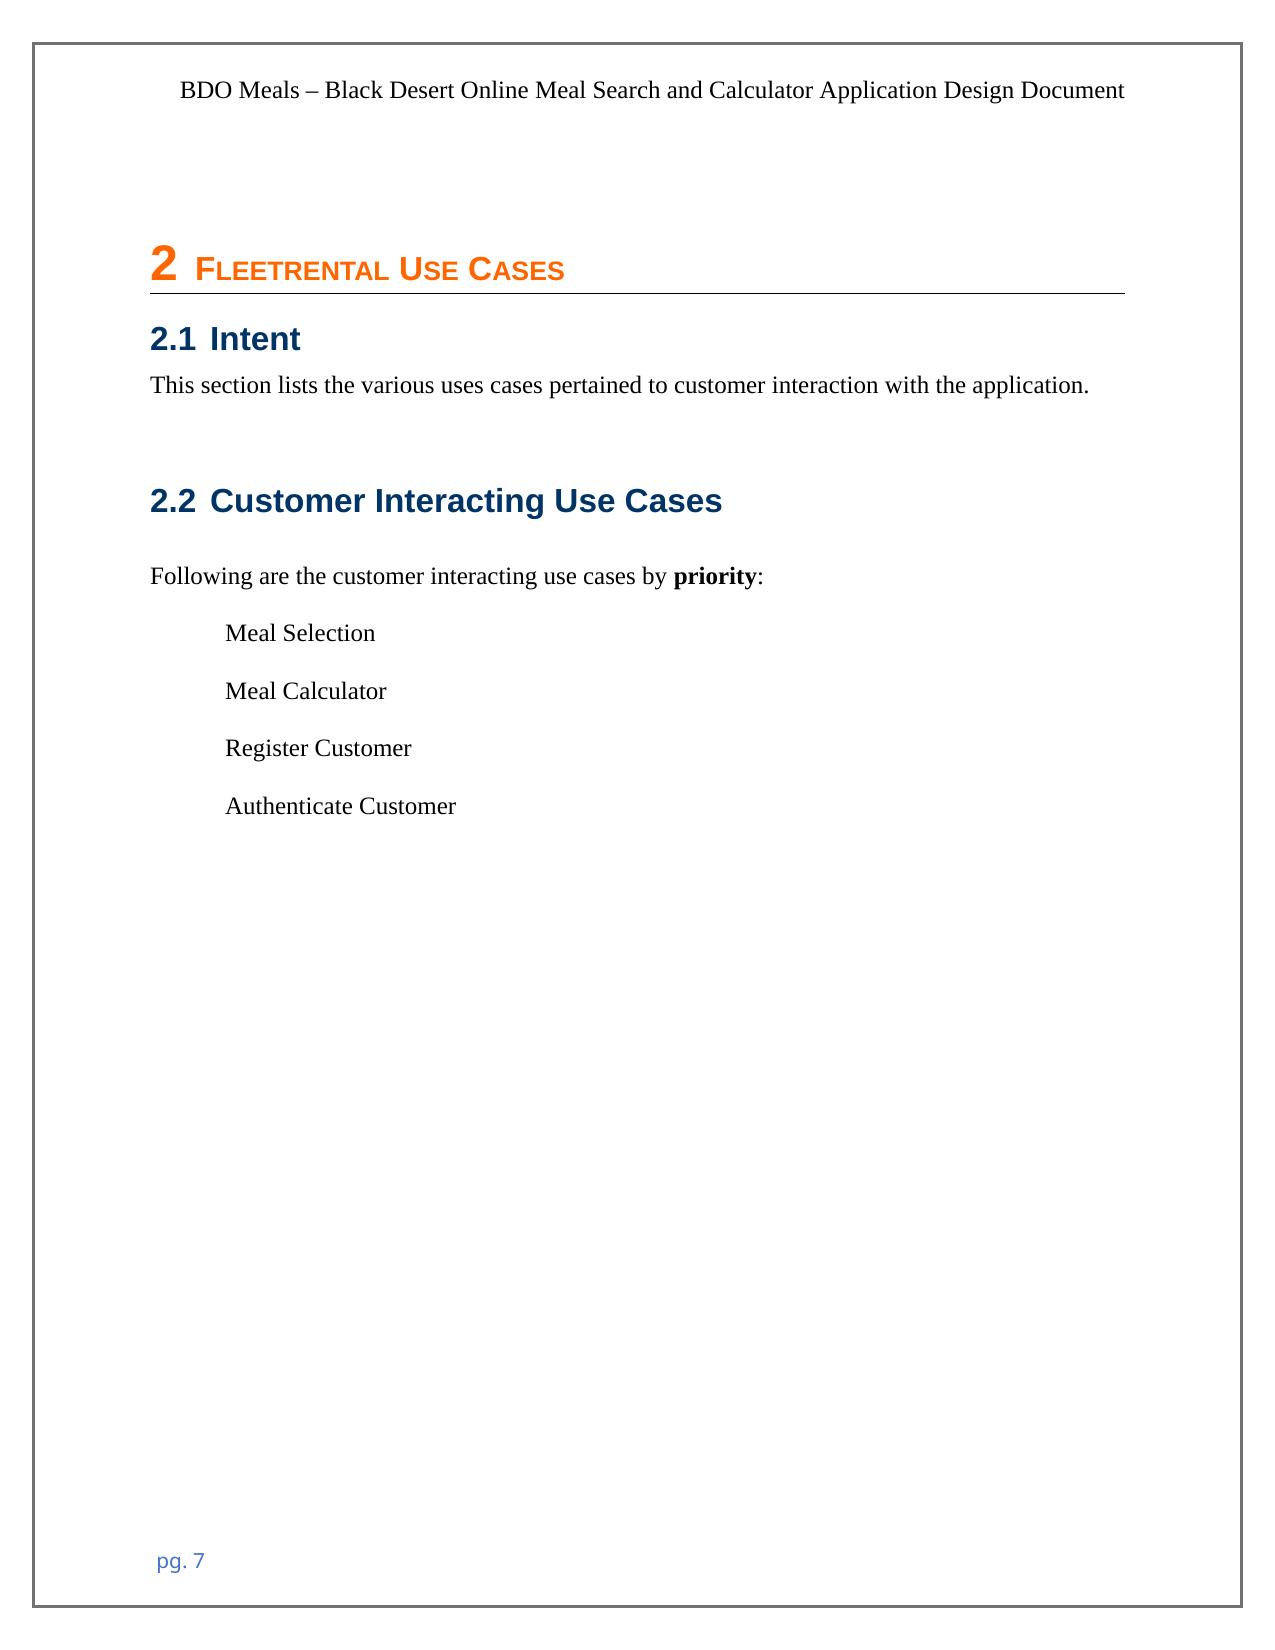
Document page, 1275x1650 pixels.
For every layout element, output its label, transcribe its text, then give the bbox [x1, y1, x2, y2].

text Meal Calculator [225, 676, 1125, 704]
text This section lists the various uses cases pertained to customer interaction with the application. [150, 370, 1125, 399]
subtitle Customer Interacting Use Cases [150, 481, 1125, 519]
text Authenticate Customer [225, 791, 1125, 819]
subtitle Fleetrental Use Cases [150, 233, 1125, 293]
text Register Customer [225, 733, 1125, 762]
subtitle Intent [150, 319, 1125, 357]
text Meal Selection [225, 618, 1125, 647]
text Following are the customer interacting use cases by priority: [150, 561, 1125, 589]
